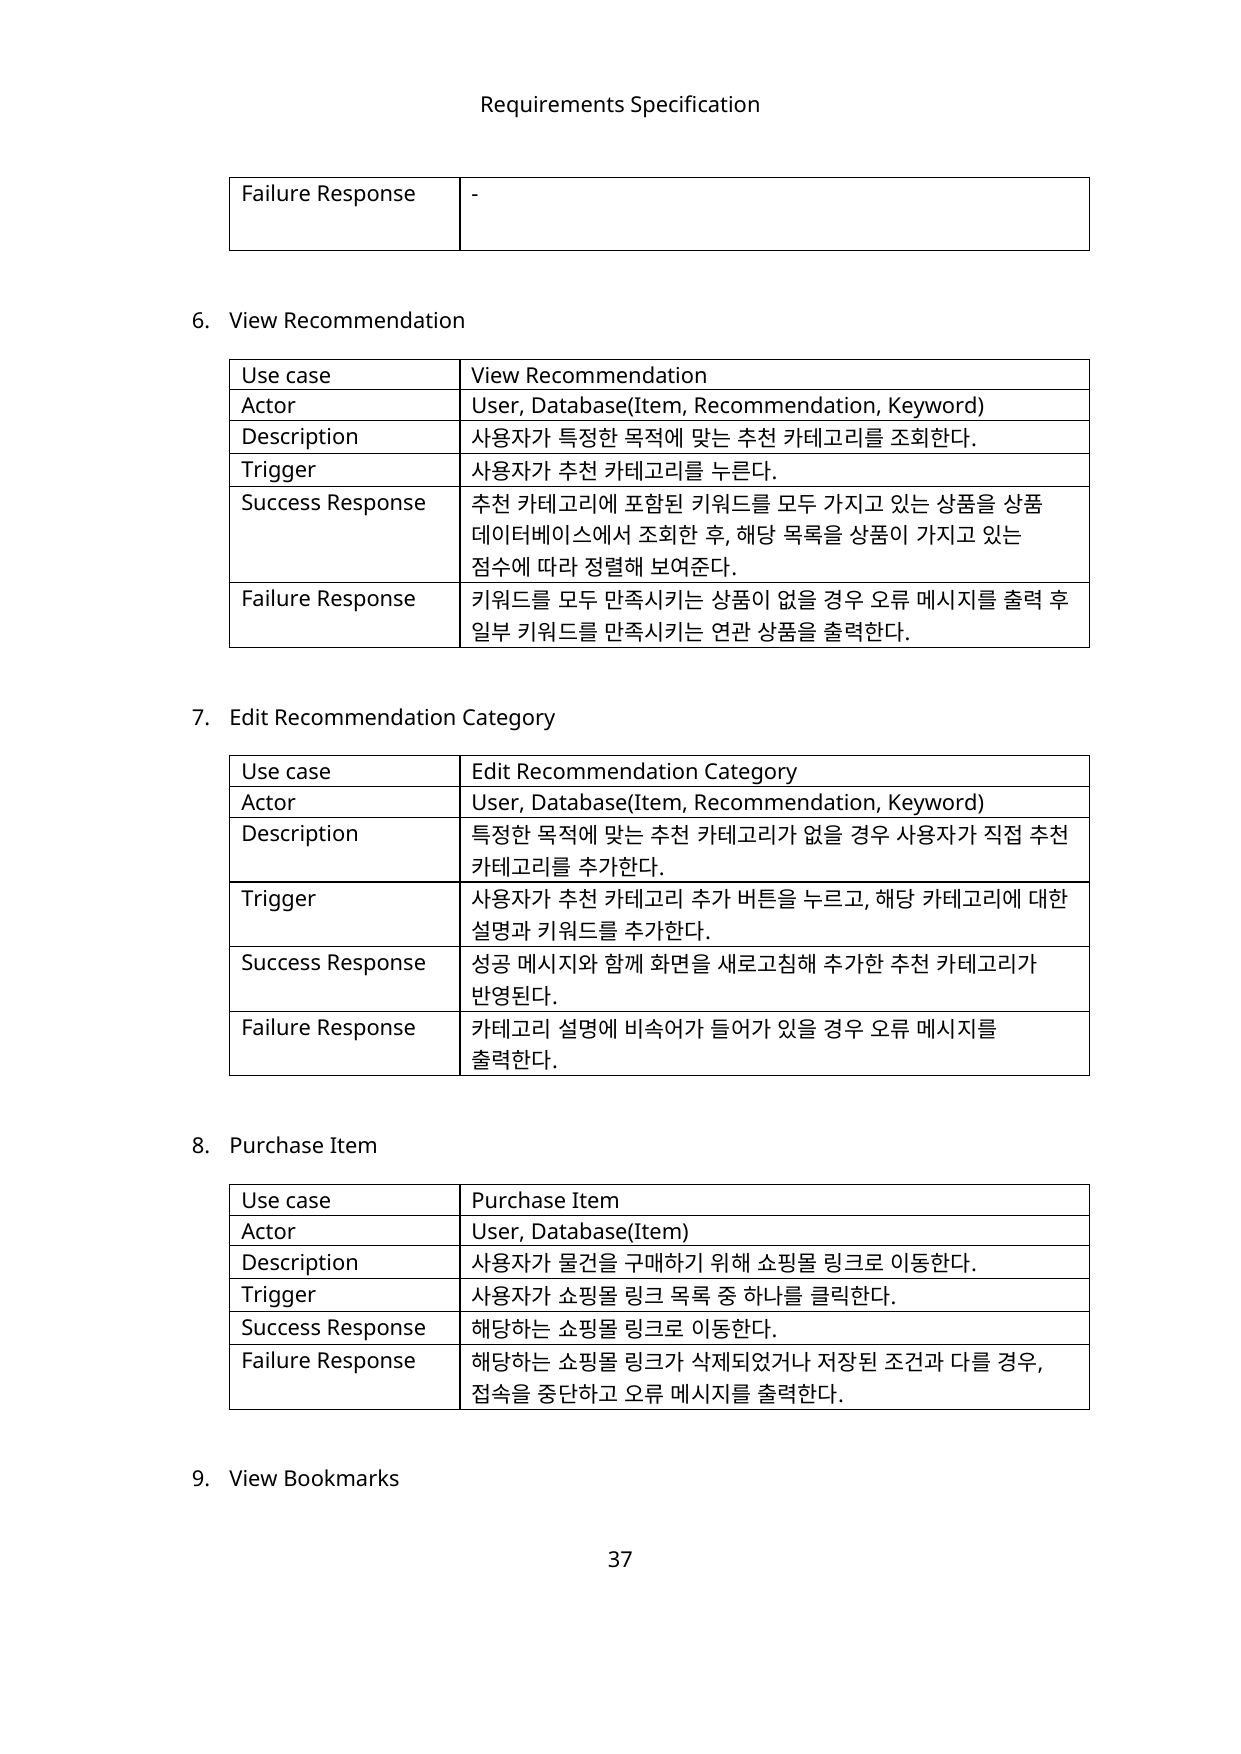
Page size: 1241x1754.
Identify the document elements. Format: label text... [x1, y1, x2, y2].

table_cell User, Database(Item, Recommendation, Keyword) [461, 787, 1089, 817]
table_cell User, Database(Item) [461, 1216, 1089, 1245]
list Edit Recommendation Category [192, 701, 1090, 731]
table_cell Description [230, 818, 459, 881]
table_cell 사용자가 추천 카테고리를 누른다. [461, 454, 1089, 486]
table_cell Actor [230, 1216, 459, 1245]
table_cell Success Response [230, 487, 459, 582]
list View Recommendation [192, 305, 1090, 334]
list View Bookmarks [192, 1463, 1090, 1493]
table_cell 성공 메시지와 함께 화면을 새로고침해 추가한 추천 카테고리가 반영된다. [461, 947, 1089, 1011]
table_cell Actor [230, 787, 459, 817]
table_cell Trigger [230, 883, 459, 946]
table_header View Recommendation [461, 360, 1089, 389]
table_header Use case [230, 1185, 459, 1214]
table_cell User, Database(Item, Recommendation, Keyword) [461, 390, 1089, 420]
table_cell Success Response [230, 947, 459, 1011]
table_cell - [461, 178, 1089, 250]
table_cell 사용자가 쇼핑몰 링크 목록 중 하나를 클릭한다. [461, 1279, 1089, 1311]
table_cell Trigger [230, 454, 459, 486]
table_cell 사용자가 추천 카테고리 추가 버튼을 누르고, 해당 카테고리에 대한 설명과 키워드를 추가한다. [461, 883, 1089, 946]
table_cell 키워드를 모두 만족시키는 상품이 없을 경우 오류 메시지를 출력 후 일부 키워드를 만족시키는 연관 상품을 출력한다. [461, 583, 1089, 647]
table_cell 해당하는 쇼핑몰 링크가 삭제되었거나 저장된 조건과 다를 경우, 접속을 중단하고 오류 메시지를 출력한다. [461, 1345, 1089, 1408]
table_cell Description [230, 421, 459, 453]
table_header Edit Recommendation Category [461, 756, 1089, 786]
table_header Use case [230, 360, 459, 389]
table_cell Failure Response [230, 1012, 459, 1075]
table_cell 사용자가 특정한 목적에 맞는 추천 카테고리를 조회한다. [461, 421, 1089, 453]
table_cell 사용자가 물건을 구매하기 위해 쇼핑몰 링크로 이동한다. [461, 1246, 1089, 1278]
table_header Purchase Item [461, 1185, 1089, 1214]
table_cell Actor [230, 390, 459, 420]
table_cell 특정한 목적에 맞는 추천 카테고리가 없을 경우 사용자가 직접 추천 카테고리를 추가한다. [461, 818, 1089, 881]
table_cell 카테고리 설명에 비속어가 들어가 있을 경우 오류 메시지를 출력한다. [461, 1012, 1089, 1075]
table_cell 추천 카테고리에 포함된 키워드를 모두 가지고 있는 상품을 상품 데이터베이스에서 조회한 후, 해당 목록을 상품이 가지고 있는 점수에 따라 정렬해 보여준다. [461, 487, 1089, 582]
table_cell Failure Response [230, 178, 459, 250]
table_cell Trigger [230, 1279, 459, 1311]
table_cell 해당하는 쇼핑몰 링크로 이동한다. [461, 1312, 1089, 1344]
list Purchase Item [192, 1130, 1090, 1160]
table_cell Failure Response [230, 583, 459, 647]
table_cell Success Response [230, 1312, 459, 1344]
table_cell Failure Response [230, 1345, 459, 1408]
table_header Use case [230, 756, 459, 786]
table_cell Description [230, 1246, 459, 1278]
